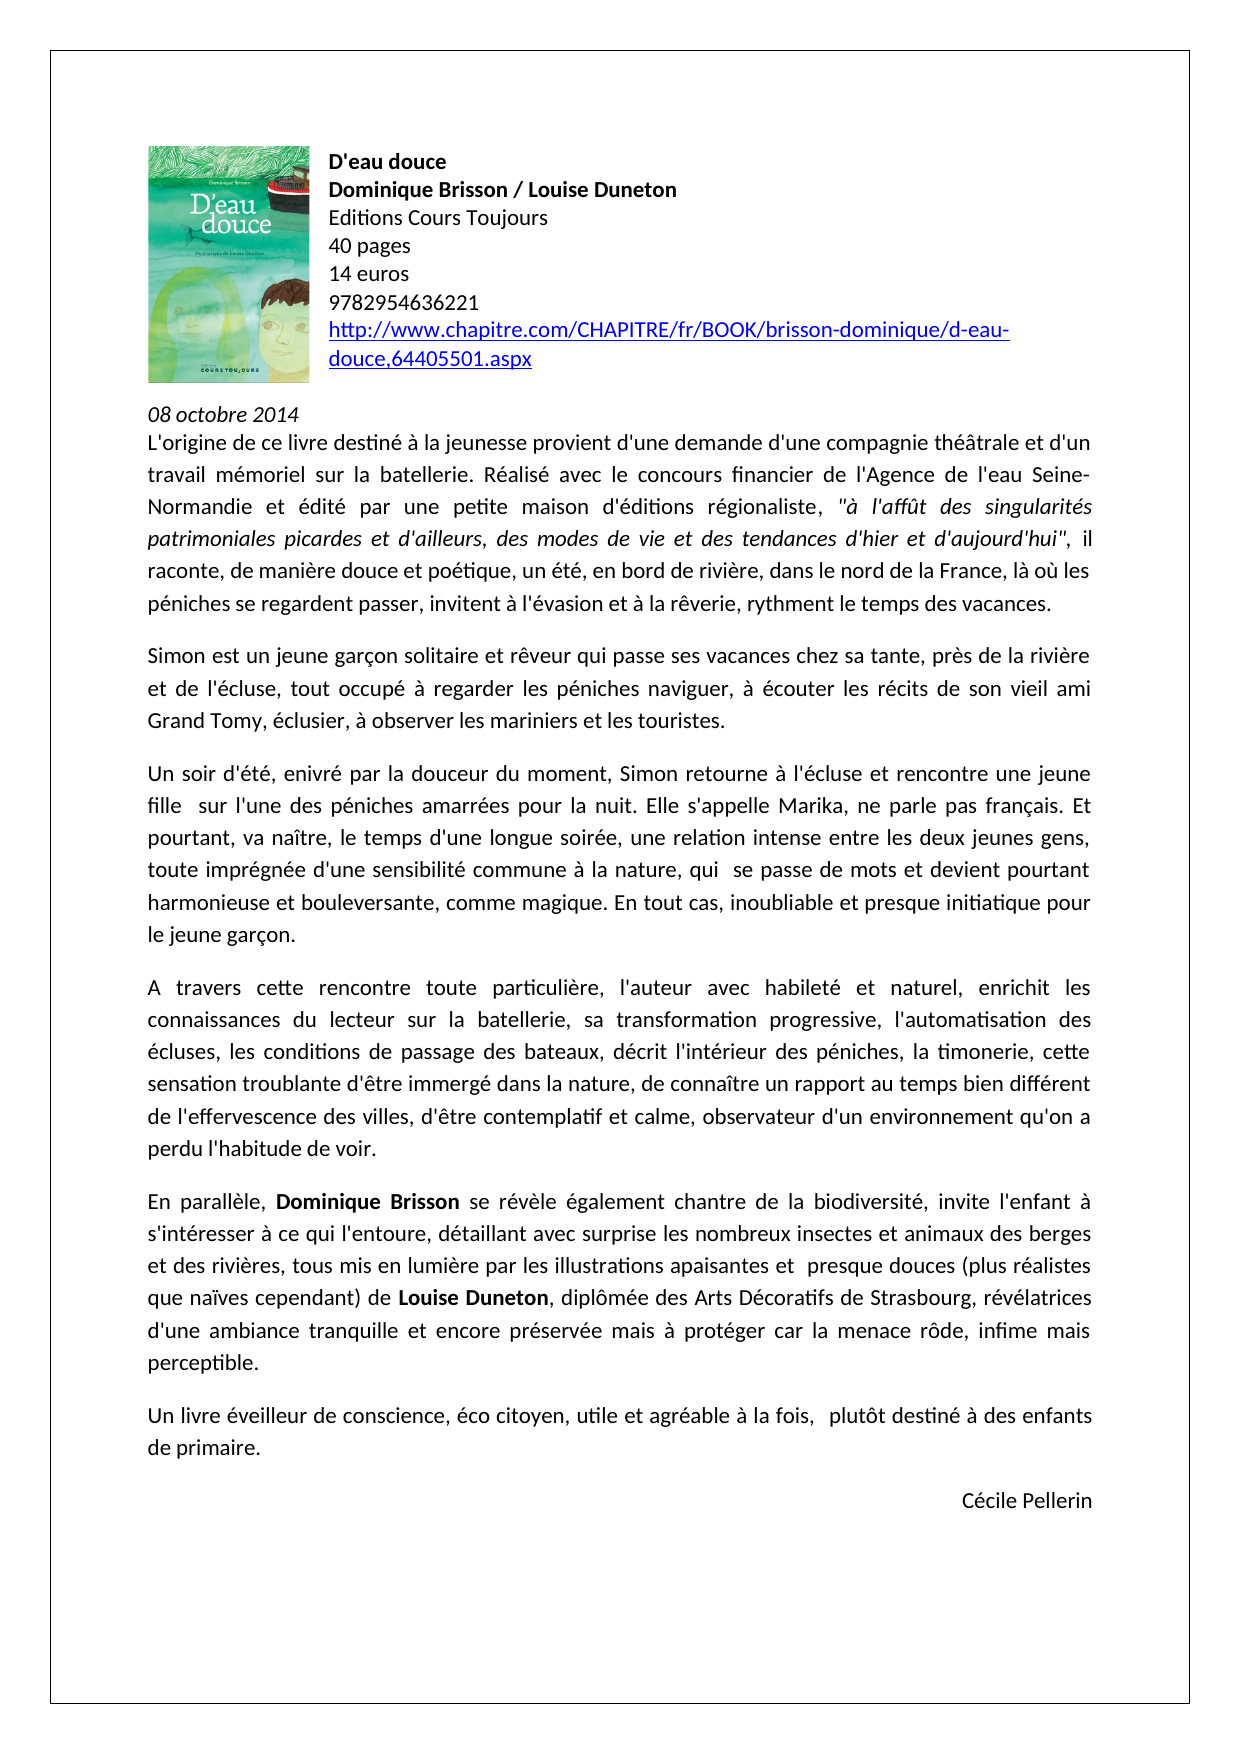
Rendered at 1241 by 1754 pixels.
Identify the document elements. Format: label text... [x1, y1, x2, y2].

text http://www.chapitre.com/CHAPITRE/fr/BOOK/brisson-dominique/d-eau-douce,64405501.aspx [310, 316, 1093, 372]
text Dominique Brisson / Louise Duneton [310, 176, 1093, 203]
text 08 octobre 2014 [147, 400, 1093, 428]
text Editions Cours Toujours [310, 203, 1093, 232]
text En parallèle, Dominique Brisson se révèle également chantre de la biodiversité, invite l'enfant à s'intéresser à ce qui l'entoure, détaillant avec surprise les nombreux insectes et animaux des berges et des rivières, tous mis en lumière par les illustrations apaisantes et presque douces (plus réalistes que naïves cependant) de Louise Duneton, diplômée des Arts Décoratifs de Strasbourg, révélatrices d'une ambiance tranquille et encore préservée mais à protéger car la menace rôde, infime mais perceptible. [147, 1187, 1093, 1376]
text D'eau douce [310, 147, 1093, 176]
text Un livre éveilleur de conscience, éco citoyen, utile et agréable à la fois, plutôt destiné à des enfants de primaire. [147, 1401, 1093, 1461]
text 14 euros [310, 259, 1093, 288]
text Un soir d'été, enivré par la douceur du moment, Simon retourne à l'écluse et rencontre une jeune fille sur l'une des péniches amarrées pour la nuit. Elle s'appelle Marika, ne parle pas français. Et pourtant, va naître, le temps d'une longue soirée, une relation intense entre les deux jeunes gens, toute imprégnée d'une sensibilité commune à la nature, qui se passe de mots et devient pourtant harmonieuse et bouleversante, comme magique. En tout cas, inoubliable et presque initiatique pour le jeune garçon. [147, 759, 1093, 948]
text 40 pages [310, 232, 1093, 259]
text Cécile Pellerin [147, 1486, 1093, 1514]
picture [146, 146, 310, 382]
text L'origine de ce livre destiné à la jeunesse provient d'une demande d'une compagnie théâtrale et d'un travail mémoriel sur la batellerie. Réalisé avec le concours financier de l'Agence de l'eau Seine-Normandie et édité par une petite maison d'éditions régionaliste, "à l'affût des singularités patrimoniales picardes et d'ailleurs, des modes de vie et des tendances d'hier et d'aujourd'hui", il raconte, de manière douce et poétique, un été, en bord de rivière, dans le nord de la France, là où les péniches se regardent passer, invitent à l'évasion et à la rêverie, rythment le temps des vacances. [147, 428, 1093, 617]
text A travers cette rencontre toute particulière, l'auteur avec habileté et naturel, enrichit les connaissances du lecteur sur la batellerie, sa transformation progressive, l'automatisation des écluses, les conditions de passage des bateaux, décrit l'intérieur des péniches, la timonerie, cette sensation troublante d'être immergé dans la nature, de connaître un rapport au temps bien différent de l'effervescence des villes, d'être contemplatif et calme, observateur d'un environnement qu'on a perdu l'habitude de voir. [147, 973, 1093, 1162]
text 9782954636221 [310, 288, 1093, 316]
text Simon est un jeune garçon solitaire et rêveur qui passe ses vacances chez sa tante, près de la rivière et de l'écluse, tout occupé à regarder les péniches naviguer, à écouter les récits de son vieil ami Grand Tomy, éclusier, à observer les mariniers et les touristes. [147, 642, 1093, 734]
